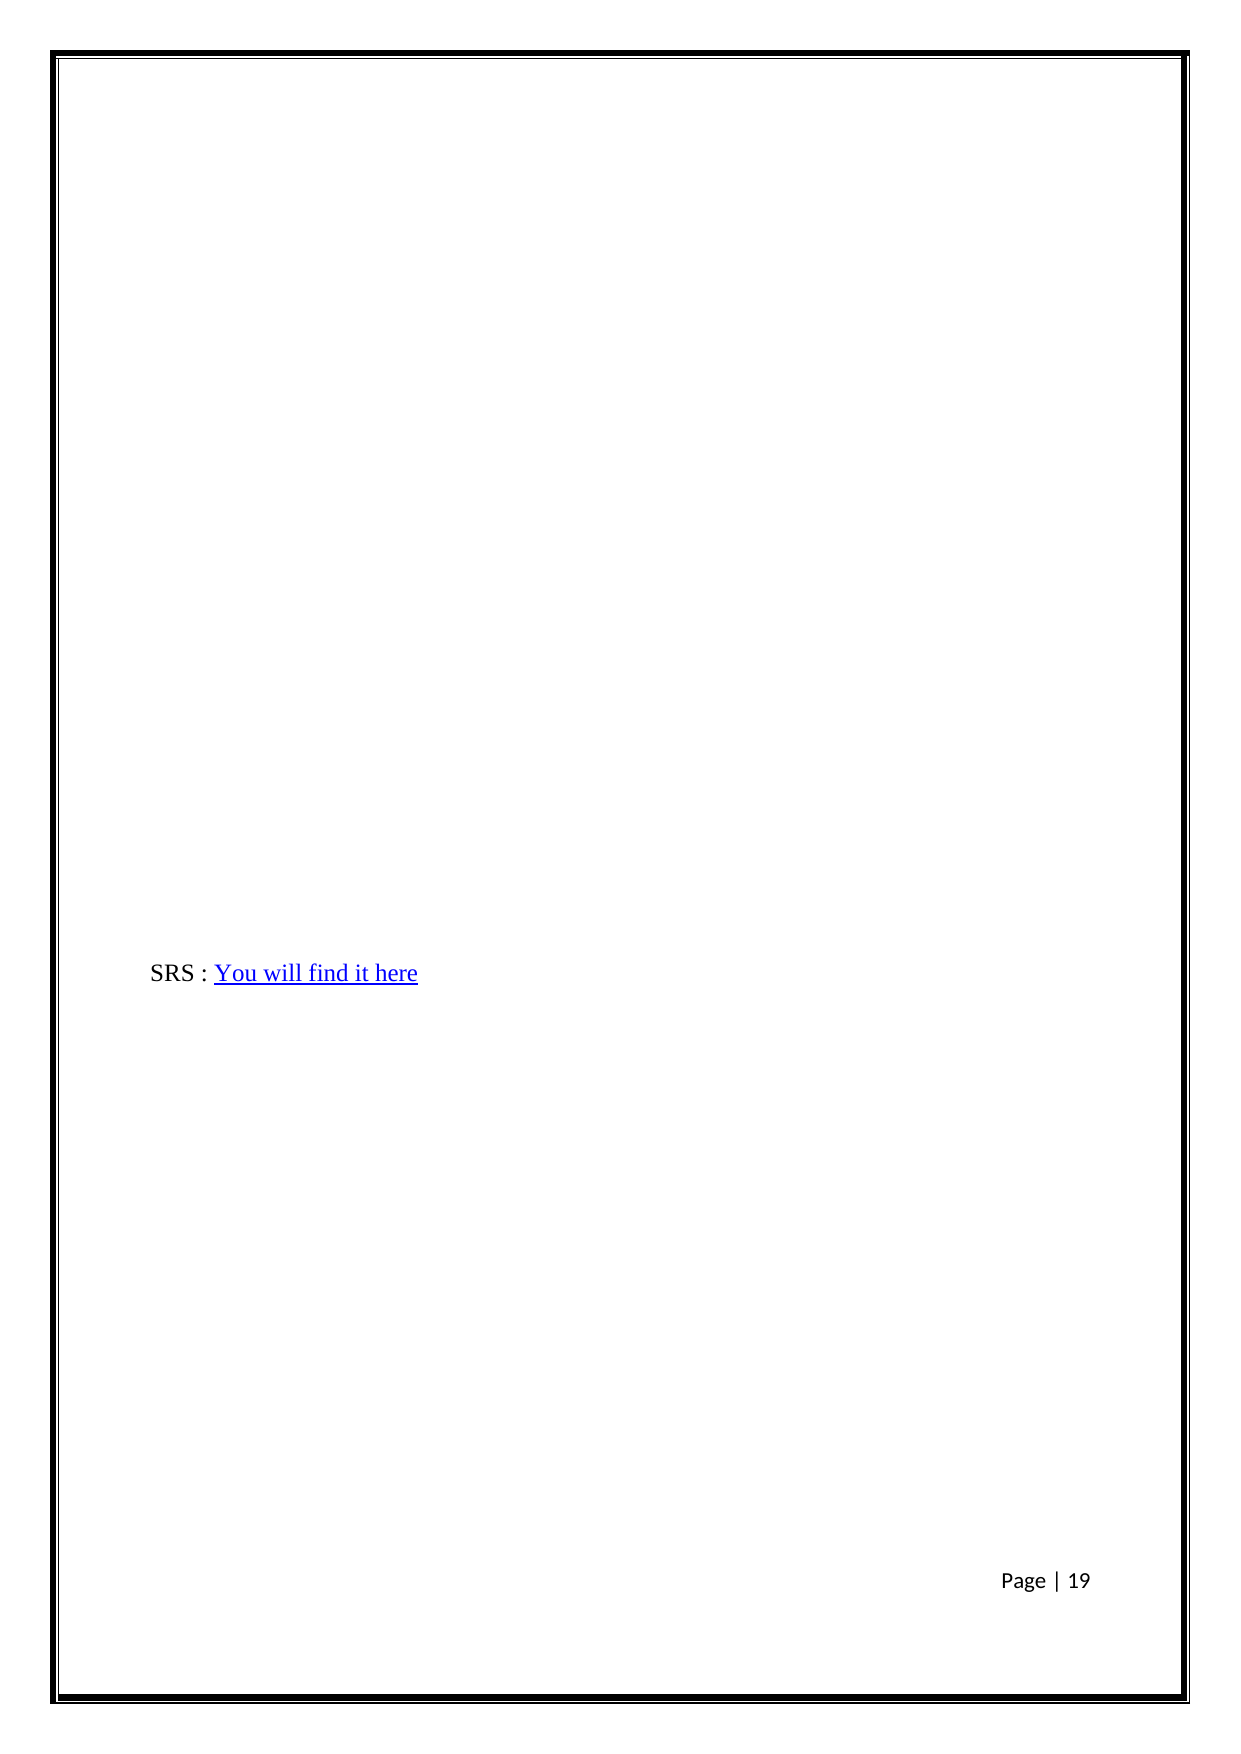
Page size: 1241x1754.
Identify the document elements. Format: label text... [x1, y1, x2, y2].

text SRS : You will find it here [150, 958, 1090, 987]
